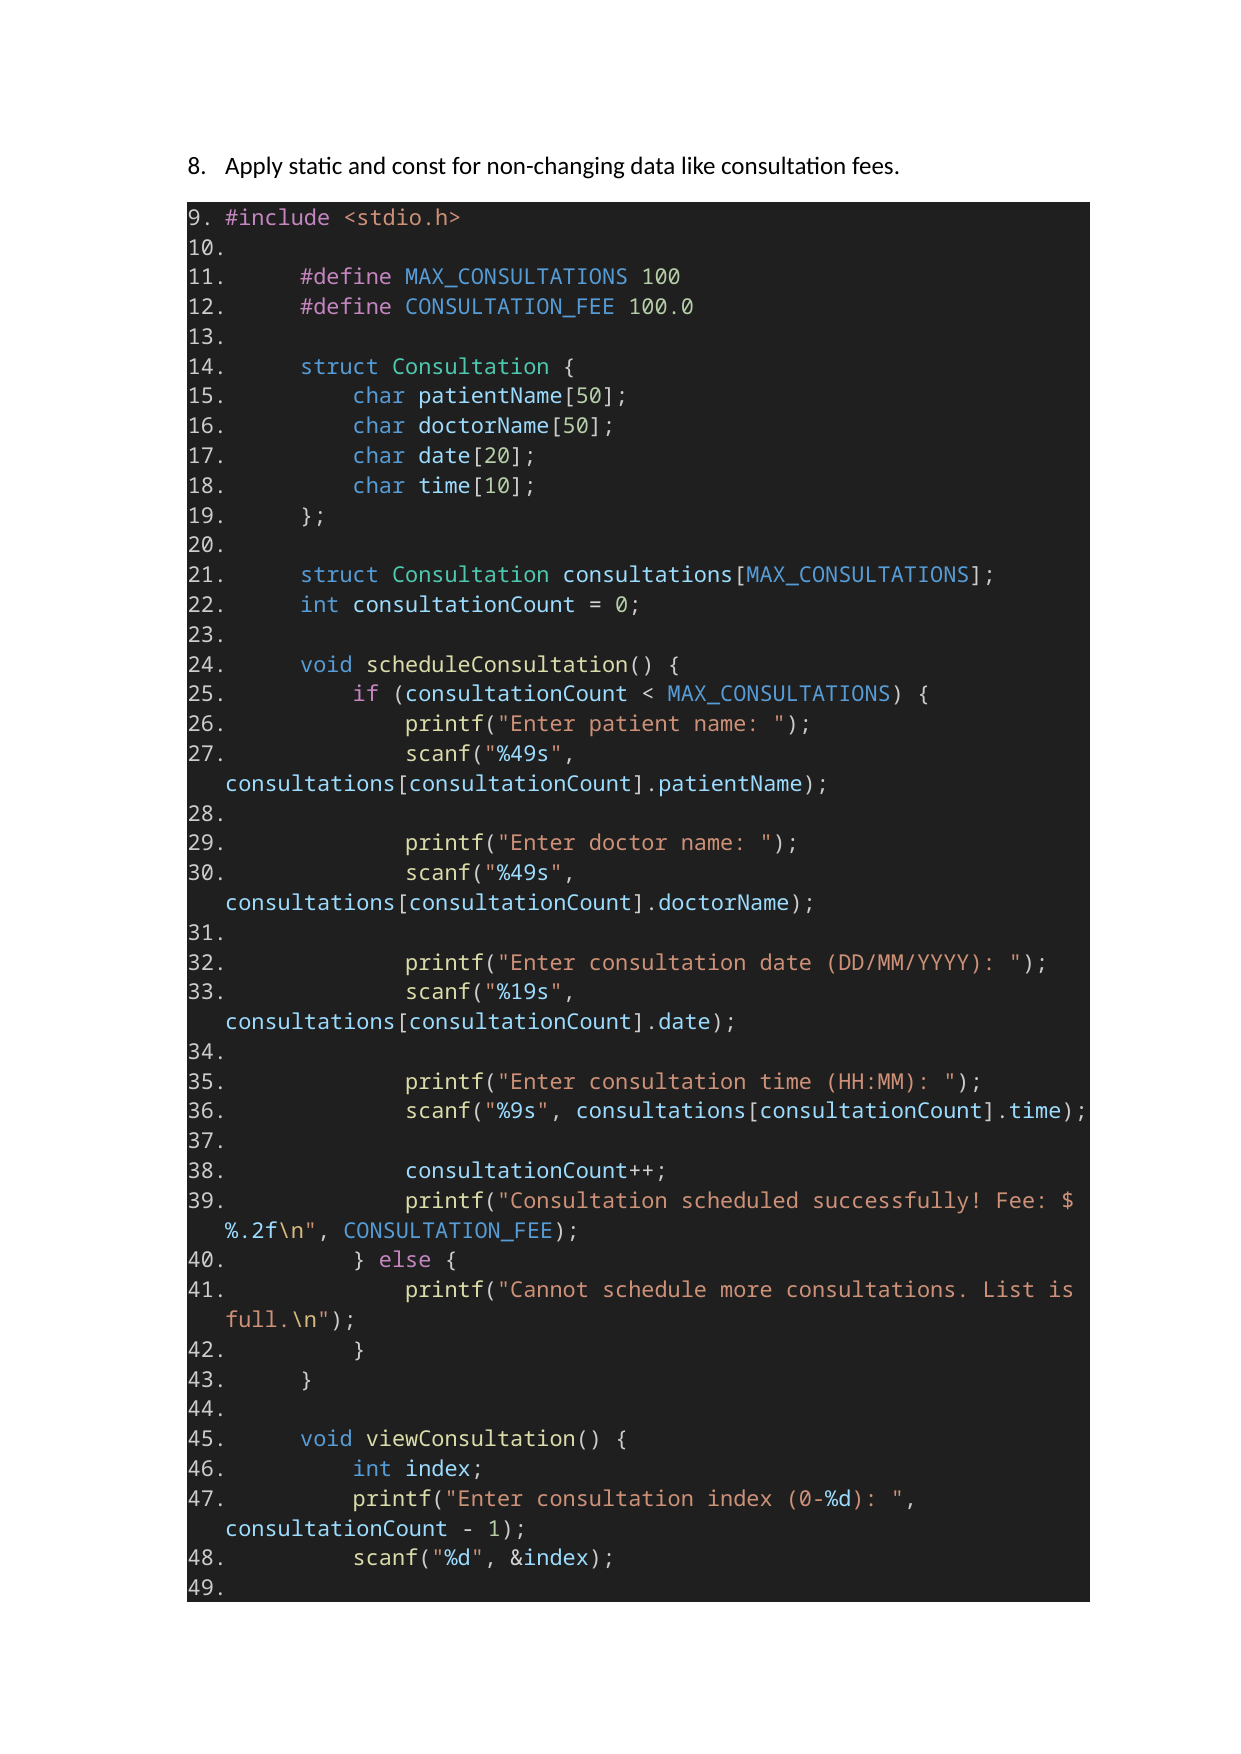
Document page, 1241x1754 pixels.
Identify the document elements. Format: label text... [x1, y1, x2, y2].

list printf("Enter consultation index (0-%d): ", consultationCount - 1); [187, 1483, 1090, 1542]
list if (consultationCount < MAX_CONSULTATIONS) { [187, 678, 1090, 708]
list } [187, 1334, 1090, 1363]
list #include <stdio.h> [187, 202, 1090, 231]
list struct Consultation consultations[MAX_CONSULTATIONS]; [187, 559, 1090, 589]
list scanf("%19s", consultations[consultationCount].date); [187, 976, 1090, 1036]
list printf("Cannot schedule more consultations. List is full.\n"); [187, 1274, 1090, 1334]
list char date[20]; [187, 440, 1090, 470]
list printf("Consultation scheduled successfully! Fee: $%.2f\n", CONSULTATION_FEE); [187, 1185, 1090, 1244]
list consultationCount++; [187, 1155, 1090, 1185]
list scanf("%d", &index); [187, 1542, 1090, 1572]
list } [187, 1363, 1090, 1393]
list char time[10]; [187, 470, 1090, 499]
list printf("Enter doctor name: "); [187, 827, 1090, 857]
list void viewConsultation() { [187, 1423, 1090, 1453]
list scanf("%9s", consultations[consultationCount].time); [187, 1095, 1090, 1125]
list int consultationCount = 0; [187, 589, 1090, 619]
list char patientName[50]; [187, 380, 1090, 410]
list printf("Enter patient name: "); [187, 708, 1090, 738]
list } else { [187, 1244, 1090, 1274]
list void scheduleConsultation() { [187, 648, 1090, 678]
list printf("Enter consultation date (DD/MM/YYYY): "); [187, 946, 1090, 976]
list printf("Enter consultation time (HH:MM): "); [187, 1066, 1090, 1095]
list scanf("%49s", consultations[consultationCount].doctorName); [187, 857, 1090, 917]
list char doctorName[50]; [187, 410, 1090, 440]
list #define MAX_CONSULTATIONS 100 [187, 261, 1090, 291]
list Apply static and const for non-changing data like consultation fees. [187, 150, 1090, 181]
list }; [187, 499, 1090, 529]
list int index; [187, 1453, 1090, 1483]
list struct Consultation { [187, 351, 1090, 380]
list scanf("%49s", consultations[consultationCount].patientName); [187, 738, 1090, 797]
list #define CONSULTATION_FEE 100.0 [187, 291, 1090, 321]
